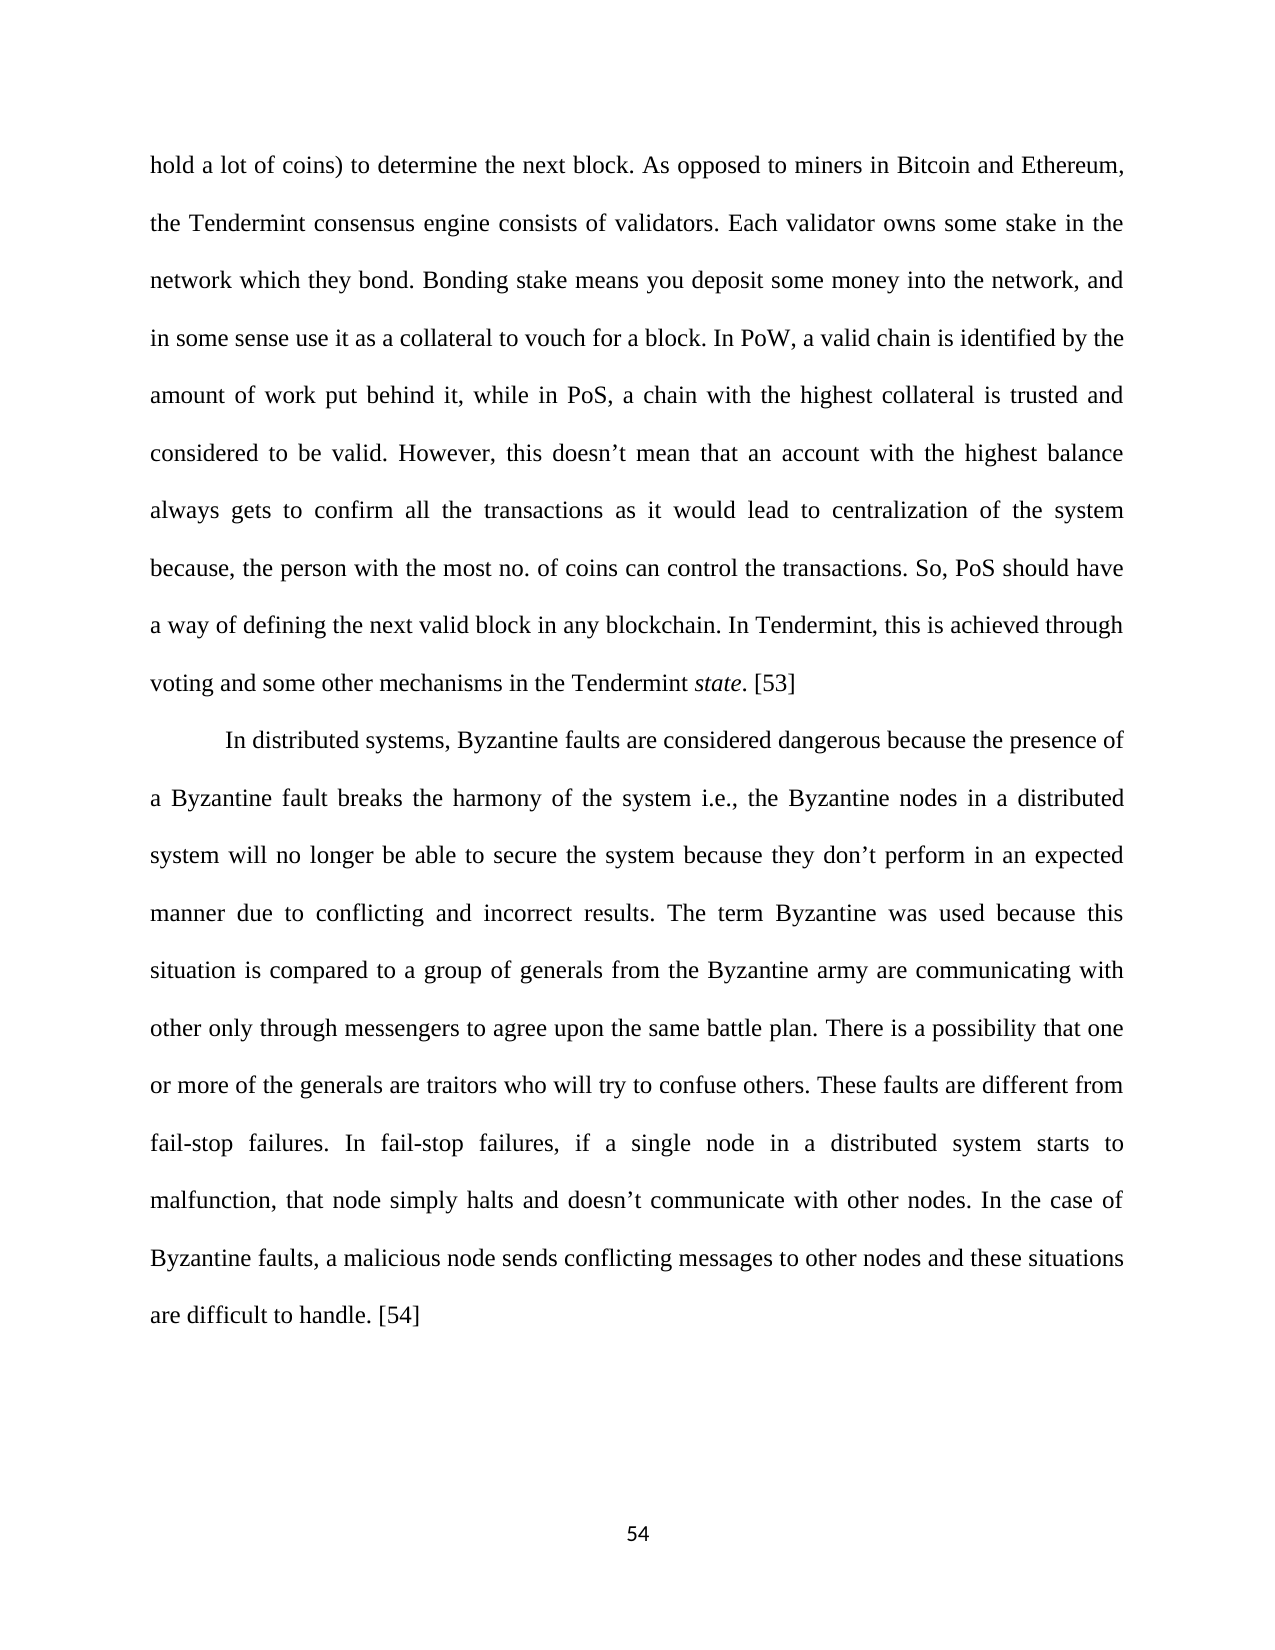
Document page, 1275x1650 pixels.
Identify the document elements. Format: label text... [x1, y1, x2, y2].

text In distributed systems, Byzantine faults are considered dangerous because the presence of a Byzantine fault breaks the harmony of the system i.e., the Byzantine nodes in a distributed system will no longer be able to secure the system because they don’t perform in an expected manner due to conflicting and incorrect results. The term Byzantine was used because this situation is compared to a group of generals from the Byzantine army are communicating with other only through messengers to agree upon the same battle plan. There is a possibility that one or more of the generals are traitors who will try to confuse others. These faults are different from fail-stop failures. In fail-stop failures, if a single node in a distributed system starts to malfunction, that node simply halts and doesn’t communicate with other nodes. In the case of Byzantine faults, a malicious node sends conflicting messages to other nodes and these situations are difficult to handle. [54] [150, 725, 1125, 1329]
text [150, 150, 1125, 697]
